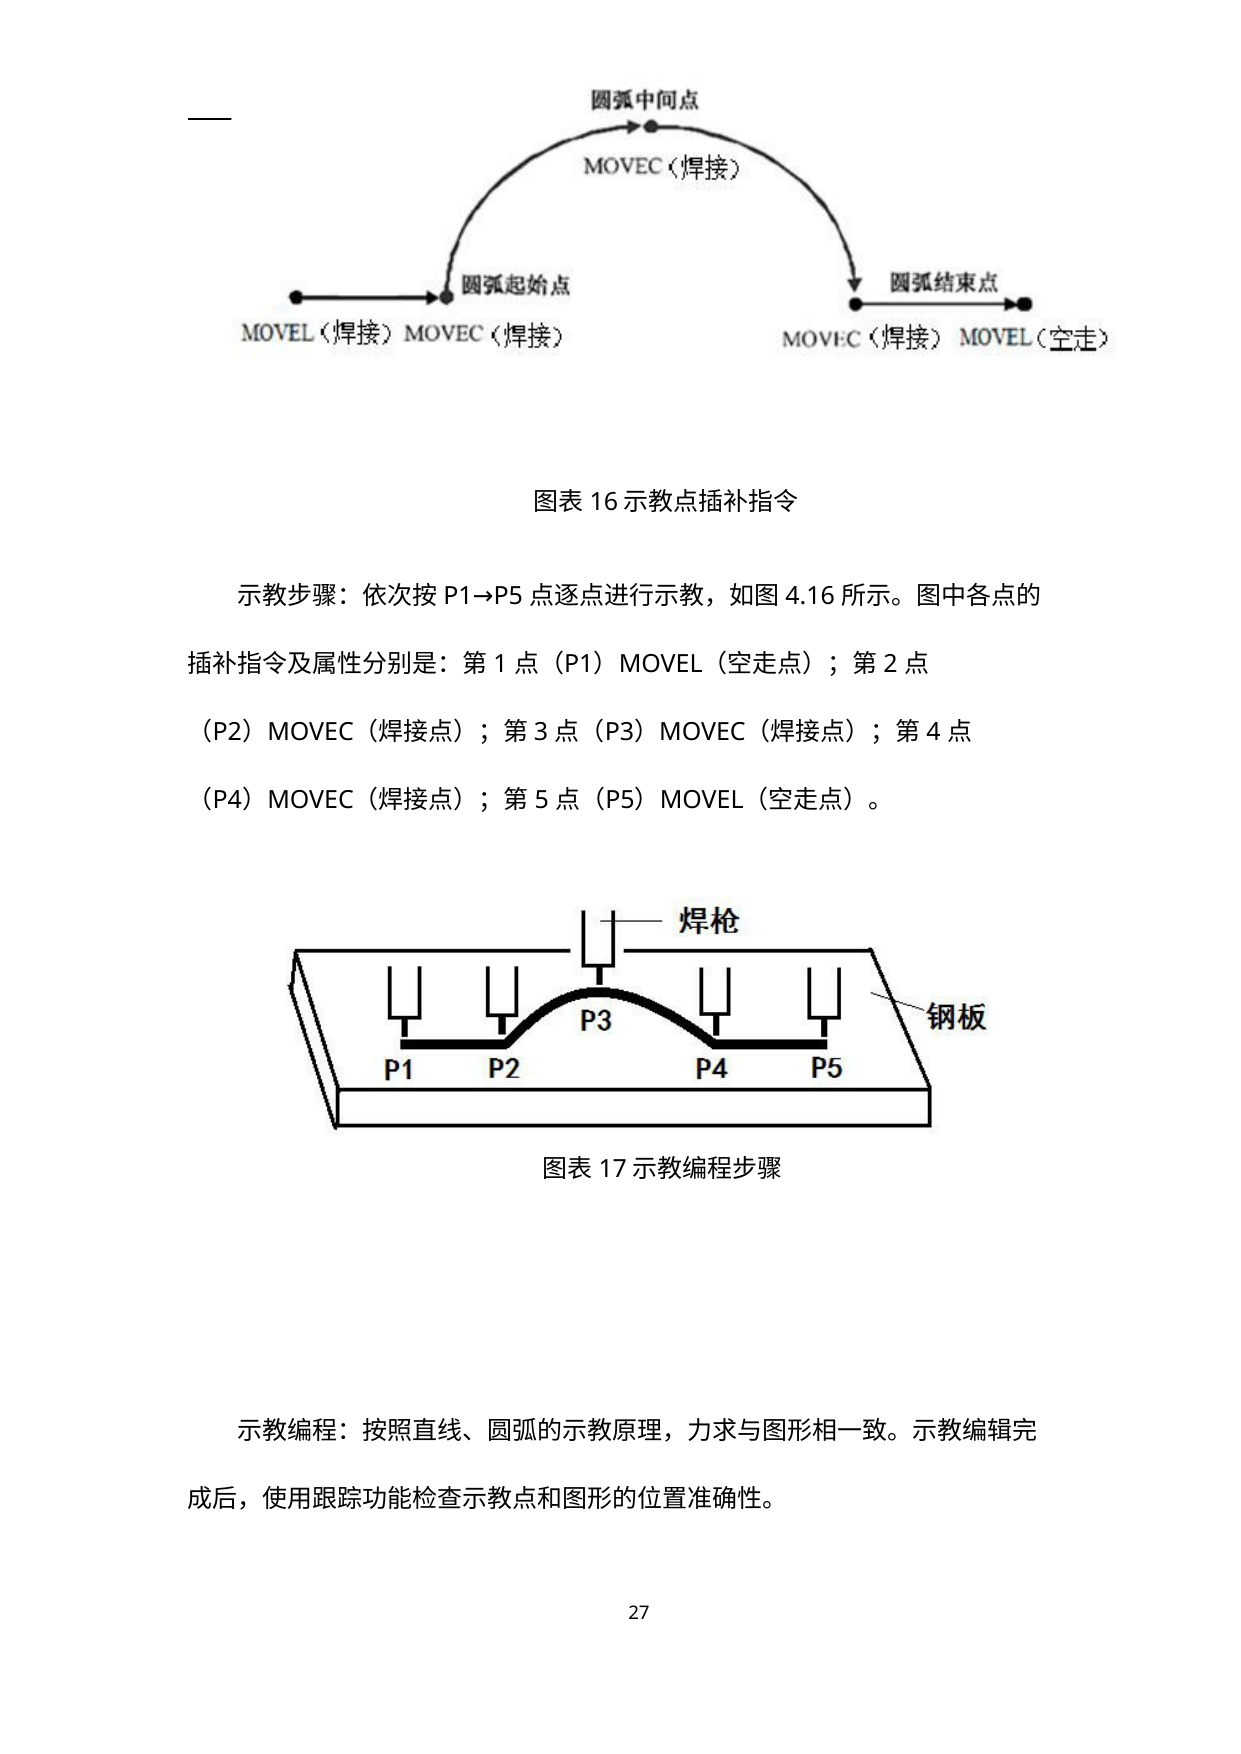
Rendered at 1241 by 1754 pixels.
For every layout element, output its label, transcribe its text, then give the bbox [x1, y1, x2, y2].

picture [286, 897, 990, 1135]
text 示教编程：按照直线、圆弧的示教原理，力求与图形相一致。示教编辑完成后，使用跟踪功能检查示教点和图形的位置准确性。 [187, 1395, 1053, 1531]
picture [231, 77, 1117, 356]
text 示教步骤：依次按 P1→P5 点逐点进行示教，如图 4.16 所示。图中各点的插补指令及属性分别是：第 1 点（P1）MOVEL（空走点）；第 2 点（P2）MOVEC（焊接点）；第3 点（P3）MOVEC（焊接点）；第 4 点（P4）MOVEC（焊接点）；第 5 点（P5）MOVEL（空走点）。 [187, 559, 1053, 831]
